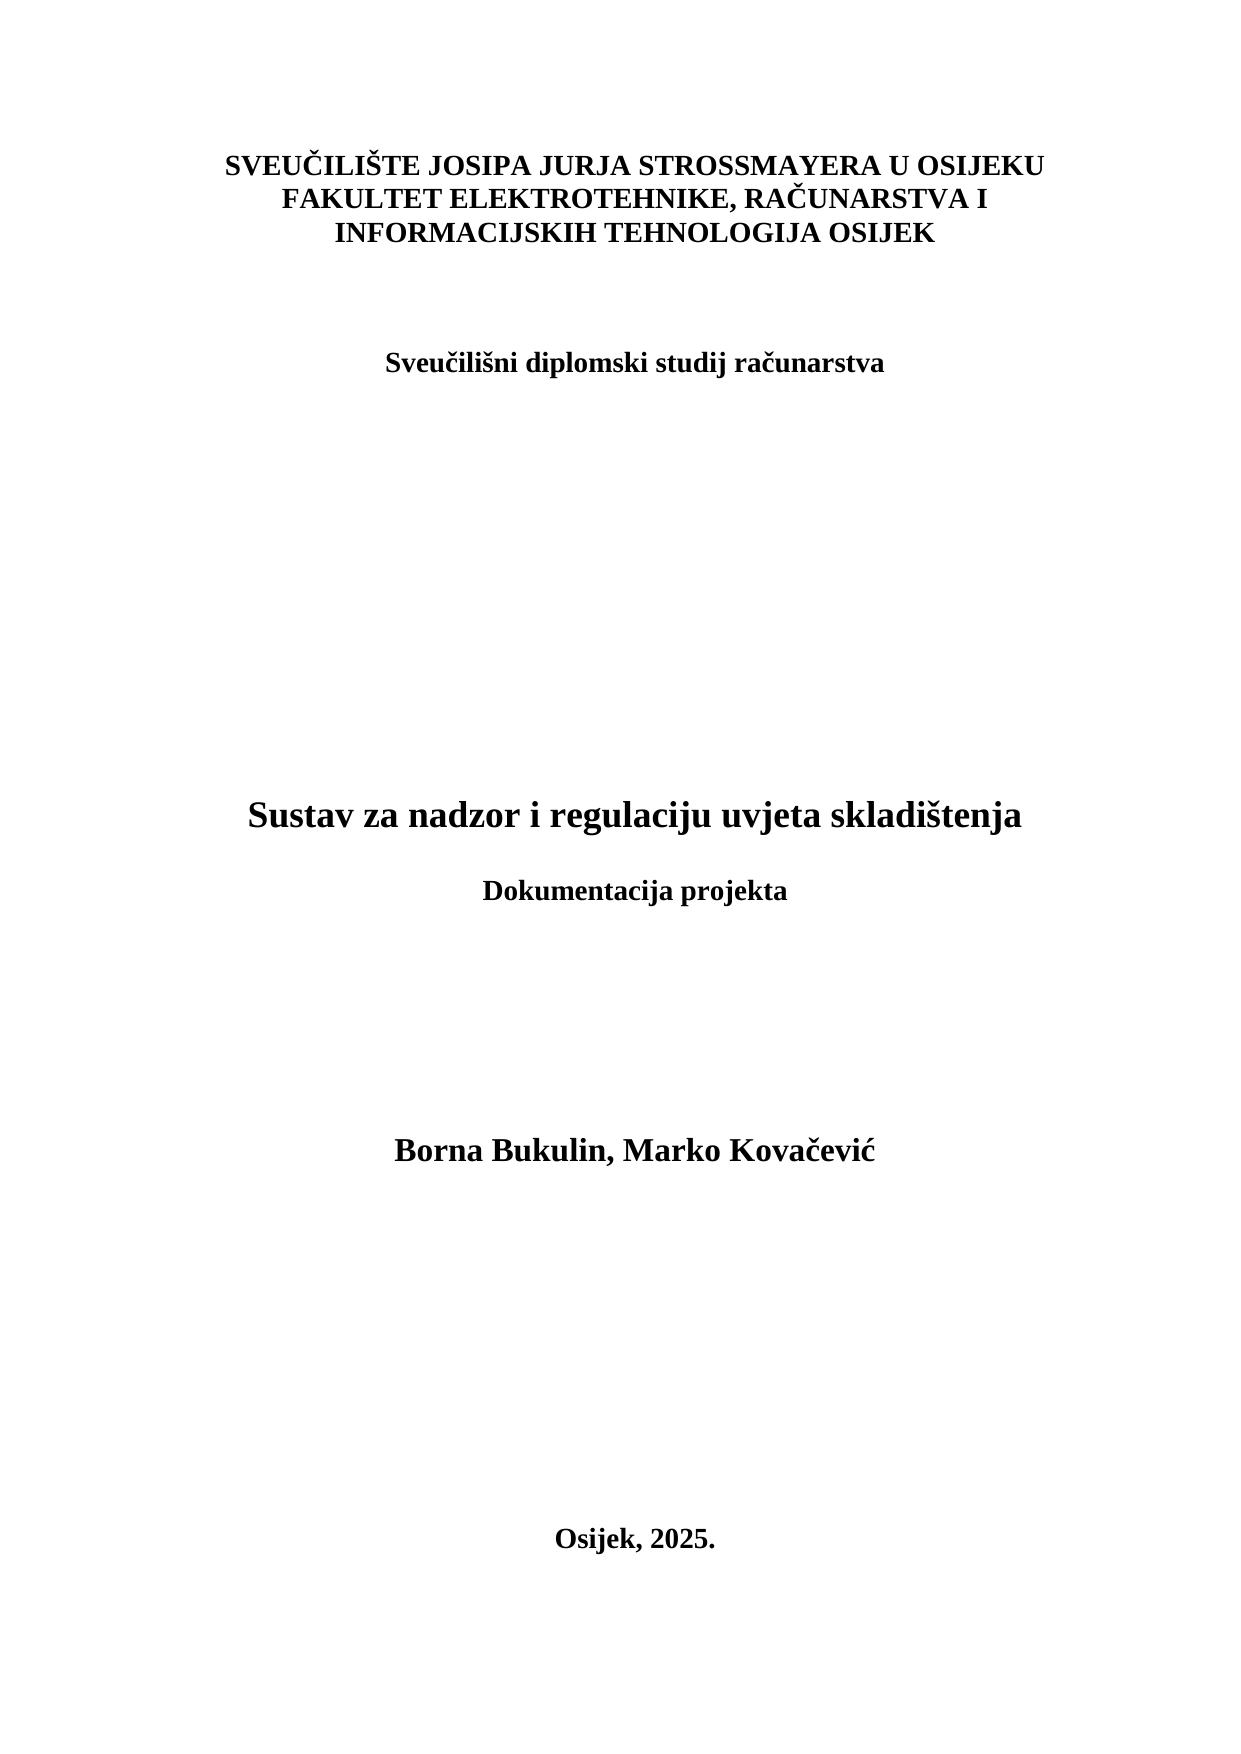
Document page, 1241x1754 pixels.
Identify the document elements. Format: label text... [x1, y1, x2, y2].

title Sveučilišni diplomski studij računarstva [148, 345, 1122, 379]
title Osijek, 2025. [148, 1521, 1122, 1555]
title Dokumentacija projekta [148, 873, 1122, 907]
subtitle Borna Bukulin, Marko Kovačević [148, 1130, 1122, 1169]
title SVEUČILIŠTE JOSIPA JURJA STROSSMAYERA U OSIJEKU [148, 148, 1122, 181]
title FAKULTET ELEKTROTEHNIKE, RAČUNARSTVA I [148, 181, 1122, 215]
title INFORMACIJSKIH TEHNOLOGIJA OSIJEK [148, 215, 1122, 248]
text Sustav za nadzor i regulaciju uvjeta skladištenja [148, 792, 1122, 835]
